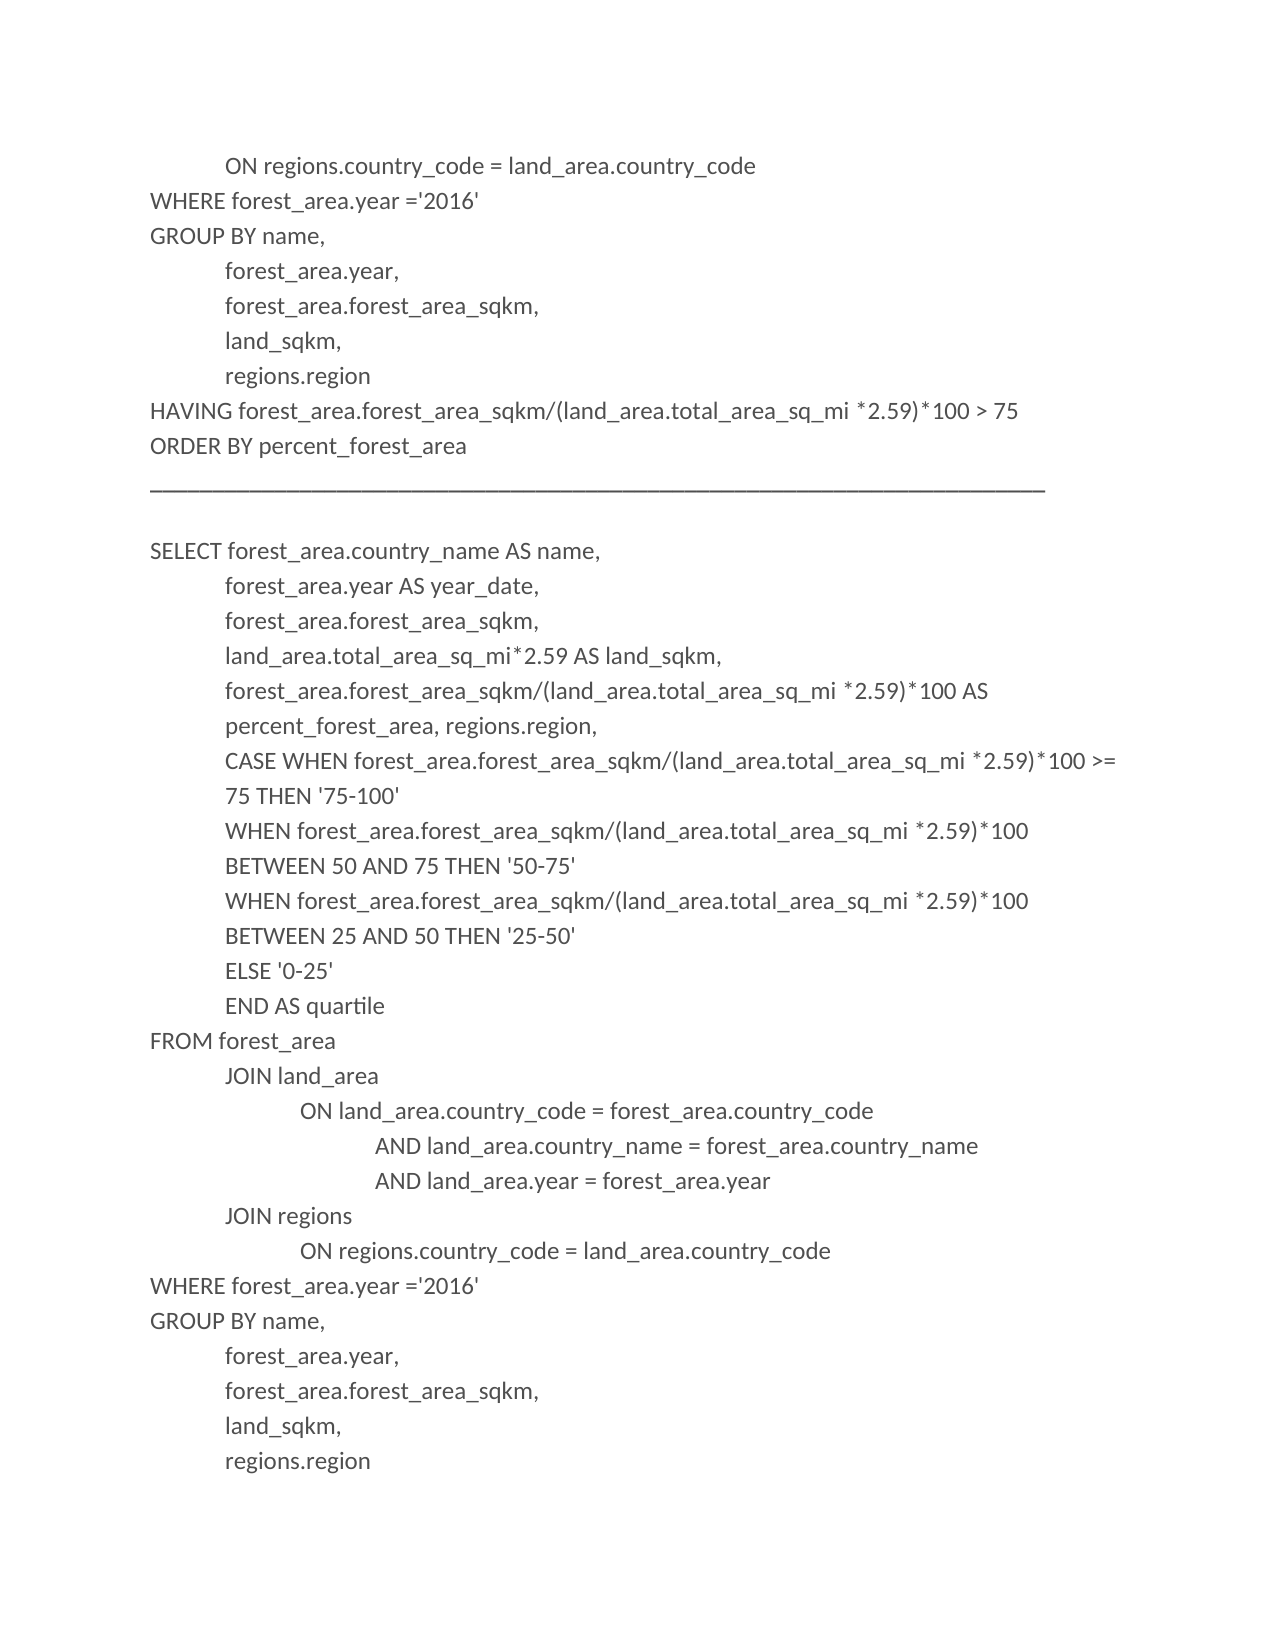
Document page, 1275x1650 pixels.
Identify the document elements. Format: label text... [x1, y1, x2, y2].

text WHERE forest_area.year ='2016' [150, 1270, 1125, 1301]
text land_area.total_area_sq_mi*2.59 AS land_sqkm, forest_area.forest_area_sqkm/(land_area.total_area_sq_mi *2.59)*100 AS percent_forest_area, regions.region, [225, 640, 1125, 741]
text AND land_area.year = forest_area.year [300, 1165, 1125, 1196]
text ON regions.country_code = land_area.country_code [150, 150, 1125, 181]
text FROM forest_area [150, 1025, 1125, 1056]
text regions.region [150, 1445, 1125, 1476]
text regions.region [150, 360, 1125, 391]
text SELECT forest_area.country_name AS name, [150, 535, 1125, 566]
text WHEN forest_area.forest_area_sqkm/(land_area.total_area_sq_mi *2.59)*100 BETWEEN 25 AND 50 THEN '25-50' [225, 885, 1125, 951]
text forest_area.year, [150, 255, 1125, 286]
text AND land_area.country_name = forest_area.country_name [300, 1130, 1125, 1161]
text JOIN land_area [150, 1060, 1125, 1091]
text HAVING forest_area.forest_area_sqkm/(land_area.total_area_sq_mi *2.59)*100 > 75 [150, 395, 1125, 426]
text ________________________________________________________________________ [150, 465, 1125, 496]
text forest_area.forest_area_sqkm, [150, 290, 1125, 321]
text JOIN regions [150, 1200, 1125, 1231]
text land_sqkm, [150, 325, 1125, 356]
text WHEN forest_area.forest_area_sqkm/(land_area.total_area_sq_mi *2.59)*100 BETWEEN 50 AND 75 THEN '50-75' [225, 815, 1125, 881]
text forest_area.year AS year_date, [150, 570, 1125, 601]
text ELSE '0-25' [225, 955, 1125, 986]
text GROUP BY name, [150, 220, 1125, 251]
text CASE WHEN forest_area.forest_area_sqkm/(land_area.total_area_sq_mi *2.59)*100 >= 75 THEN '75-100' [225, 745, 1125, 811]
text forest_area.year, [150, 1340, 1125, 1371]
text ON land_area.country_code = forest_area.country_code [225, 1095, 1125, 1126]
text END AS quartile [225, 990, 1125, 1021]
text WHERE forest_area.year ='2016' [150, 185, 1125, 216]
text land_sqkm, [150, 1410, 1125, 1441]
text GROUP BY name, [150, 1305, 1125, 1336]
text forest_area.forest_area_sqkm, [150, 1375, 1125, 1406]
text forest_area.forest_area_sqkm, [150, 605, 1125, 636]
text ORDER BY percent_forest_area [150, 430, 1125, 461]
text ON regions.country_code = land_area.country_code [225, 1235, 1125, 1266]
